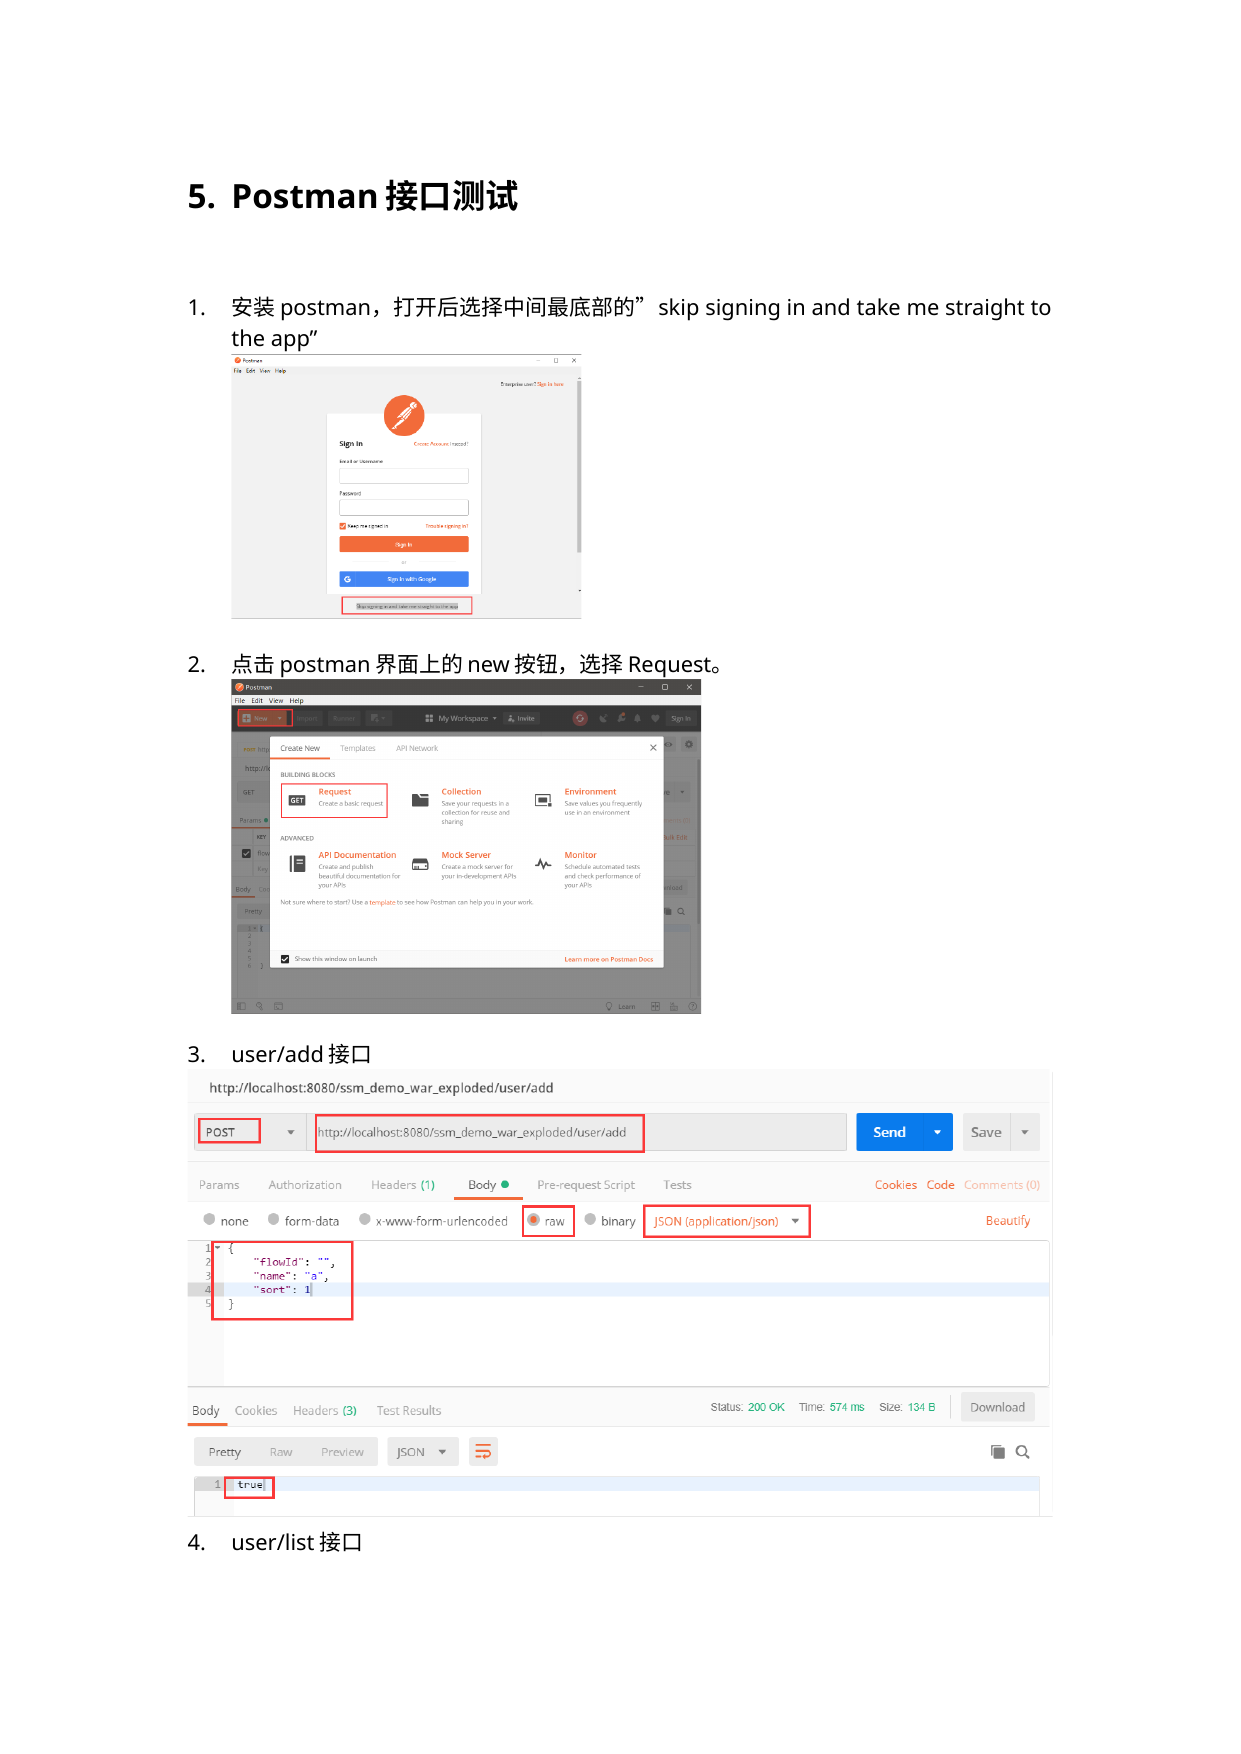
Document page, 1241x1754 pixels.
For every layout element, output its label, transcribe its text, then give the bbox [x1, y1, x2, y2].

picture [231, 679, 702, 1014]
list user/add接口 [187, 1037, 1053, 1069]
list 点击postman界面上的new按钮，选择Request。 [187, 647, 1053, 679]
picture [187, 1069, 1053, 1517]
subtitle Postman接口测试 [187, 162, 1053, 227]
picture [231, 354, 582, 619]
list 安装postman，打开后选择中间最底部的”skip signing in and take me straight to the app” [187, 289, 1053, 354]
list user/list接口 [187, 1524, 1053, 1557]
